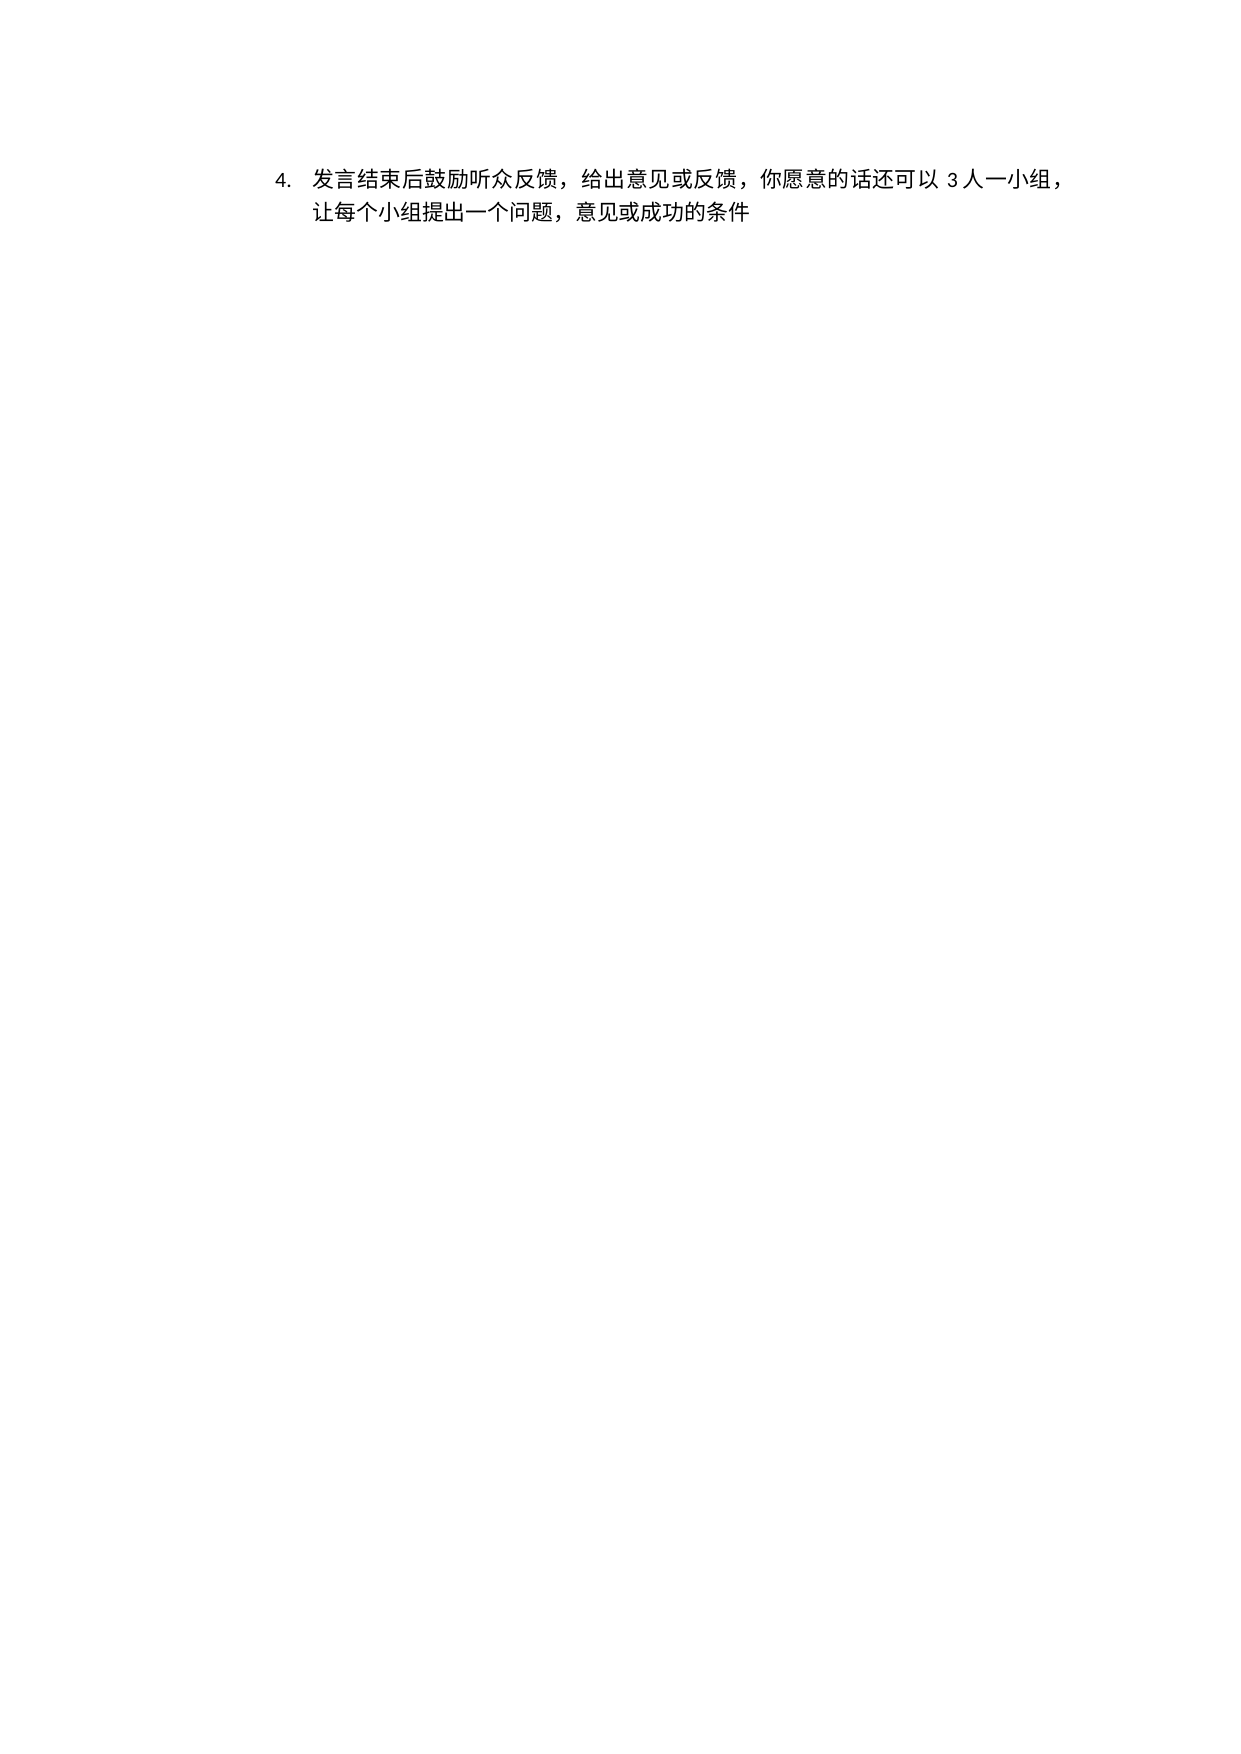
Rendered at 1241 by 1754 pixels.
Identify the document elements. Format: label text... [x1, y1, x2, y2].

list 发言结束后鼓励听众反馈，给出意见或反馈，你愿意的话还可以3人一小组，让每个小组提出一个问题，意见或成功的条件 [275, 162, 1053, 227]
